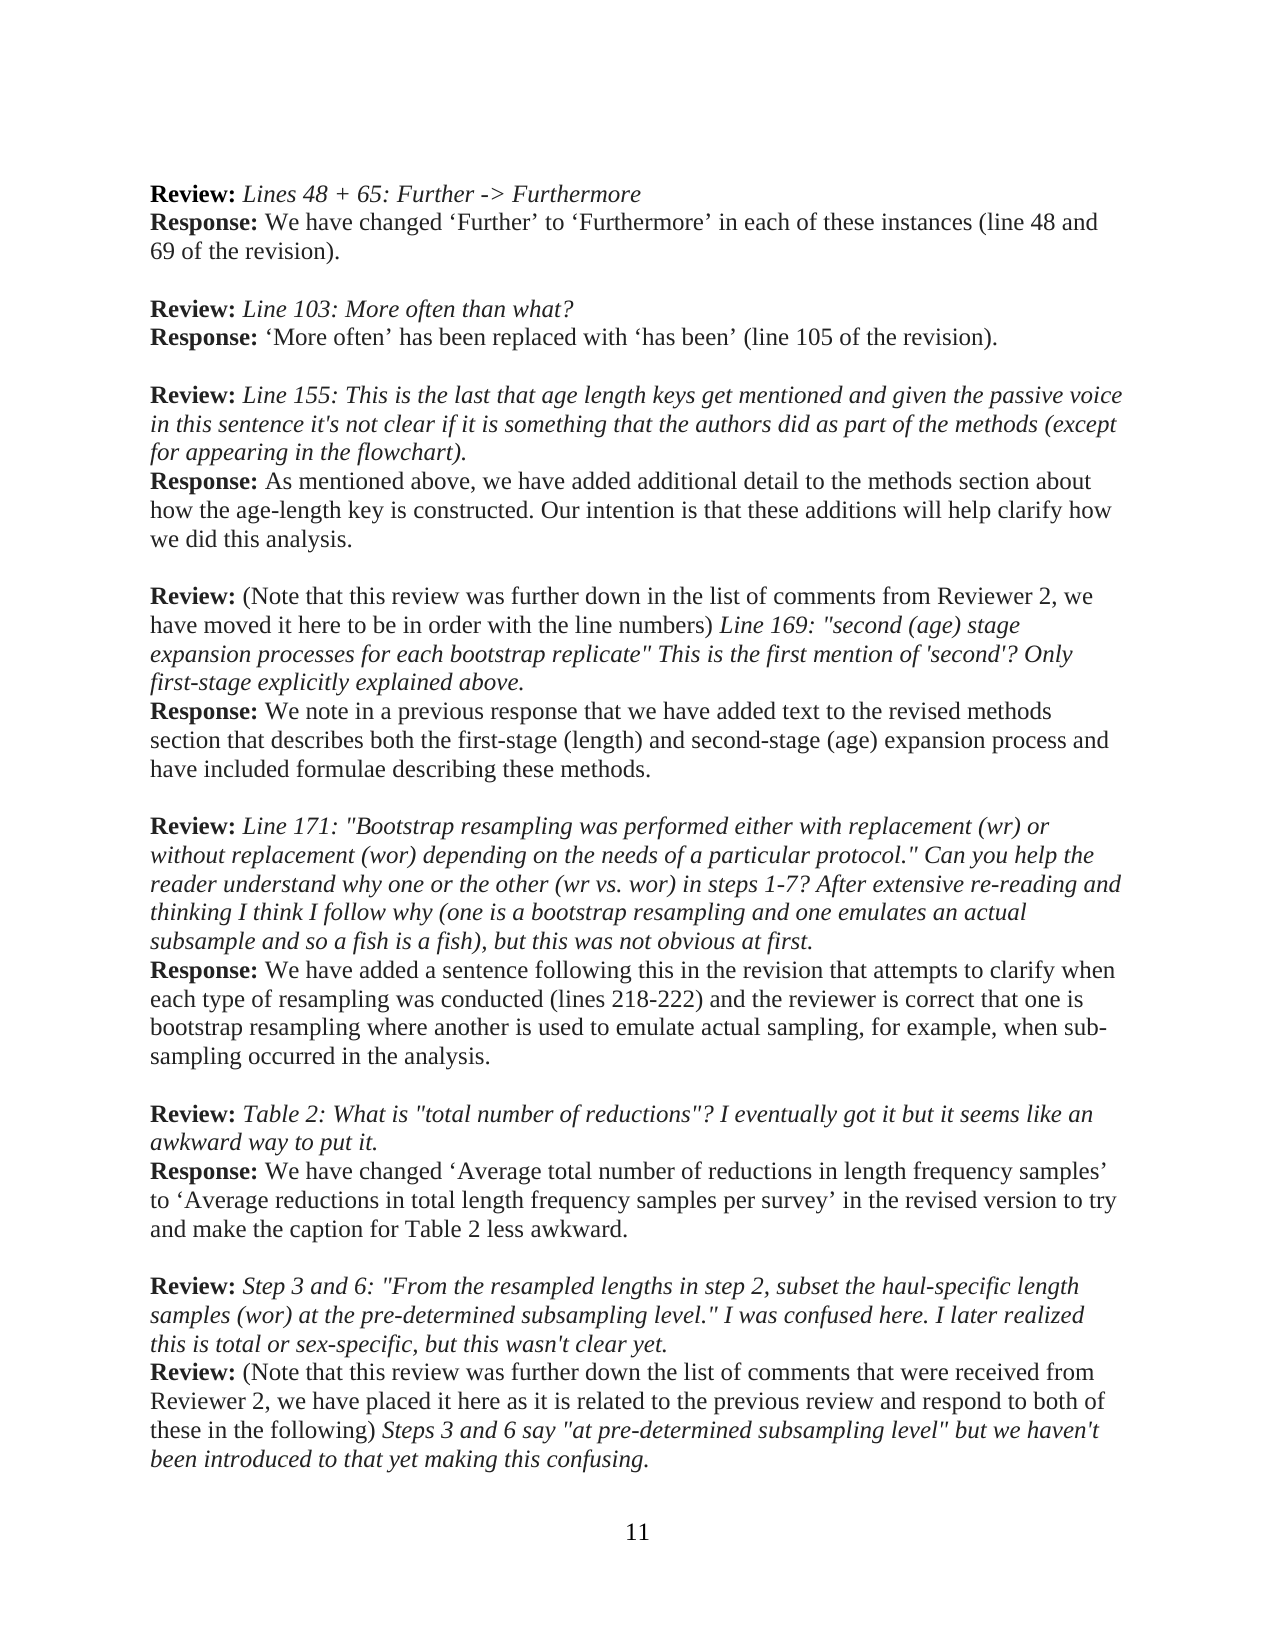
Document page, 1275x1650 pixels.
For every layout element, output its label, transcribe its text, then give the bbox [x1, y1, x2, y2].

text Response: We have changed ‘Further’ to ‘Furthermore’ in each of these instances (line 48 and 69 of the revision). Review: Line 103: More often than what? [150, 207, 1125, 322]
text Response: We note in a previous response that we have added text to the revised methods section that describes both the first-stage (length) and second-stage (age) expansion process and have included formulae describing these methods. Review: Line 171: "Bootstrap resampling was performed either with replacement (wr) or without replacement (wor) depending on the needs of a particular protocol." Can you help the reader understand why one or the other (wr vs. wor) in steps 1-7? After extensive re-reading and thinking I think I follow why (one is a bootstrap resampling and one emulates an actual subsample and so a fish is a fish), but this was not obvious at first. [150, 696, 1125, 955]
text Review: Lines 48 + 65: Further -> Furthermore [150, 150, 1125, 207]
text Response: We have added a sentence following this in the revision that attempts to clarify when each type of resampling was conducted (lines 218-222) and the reviewer is correct that one is bootstrap resampling where another is used to emulate actual sampling, for example, when sub-sampling occurred in the analysis. Review: Table 2: What is "total number of reductions"? I eventually got it but it seems like an awkward way to put it. [150, 955, 1125, 1156]
text Response: As mentioned above, we have added additional detail to the methods section about how the age-length key is constructed. Our intention is that these additions will help clarify how we did this analysis. [150, 466, 1125, 552]
text Response: We have changed ‘Average total number of reductions in length frequency samples’ to ‘Average reductions in total length frequency samples per survey’ in the revised version to try and make the caption for Table 2 less awkward. Review: Step 3 and 6: "From the resampled lengths in step 2, subset the haul-specific length samples (wor) at the pre-determined subsampling level." I was confused here. I later realized this is total or sex-specific, but this wasn't clear yet. [150, 1156, 1125, 1357]
text Review: (Note that this review was further down in the list of comments from Reviewer 2, we have moved it here to be in order with the line numbers) Line 169: "second (age) stage expansion processes for each bootstrap replicate" This is the first mention of 'second'? Only first-stage explicitly explained above. [150, 581, 1125, 696]
text Response: ‘More often’ has been replaced with ‘has been’ (line 105 of the revision). Review: Line 155: This is the last that age length keys get mentioned and given the passive voice in this sentence it's not clear if it is something that the authors did as part of the methods (except for appearing in the flowchart). [150, 322, 1125, 466]
